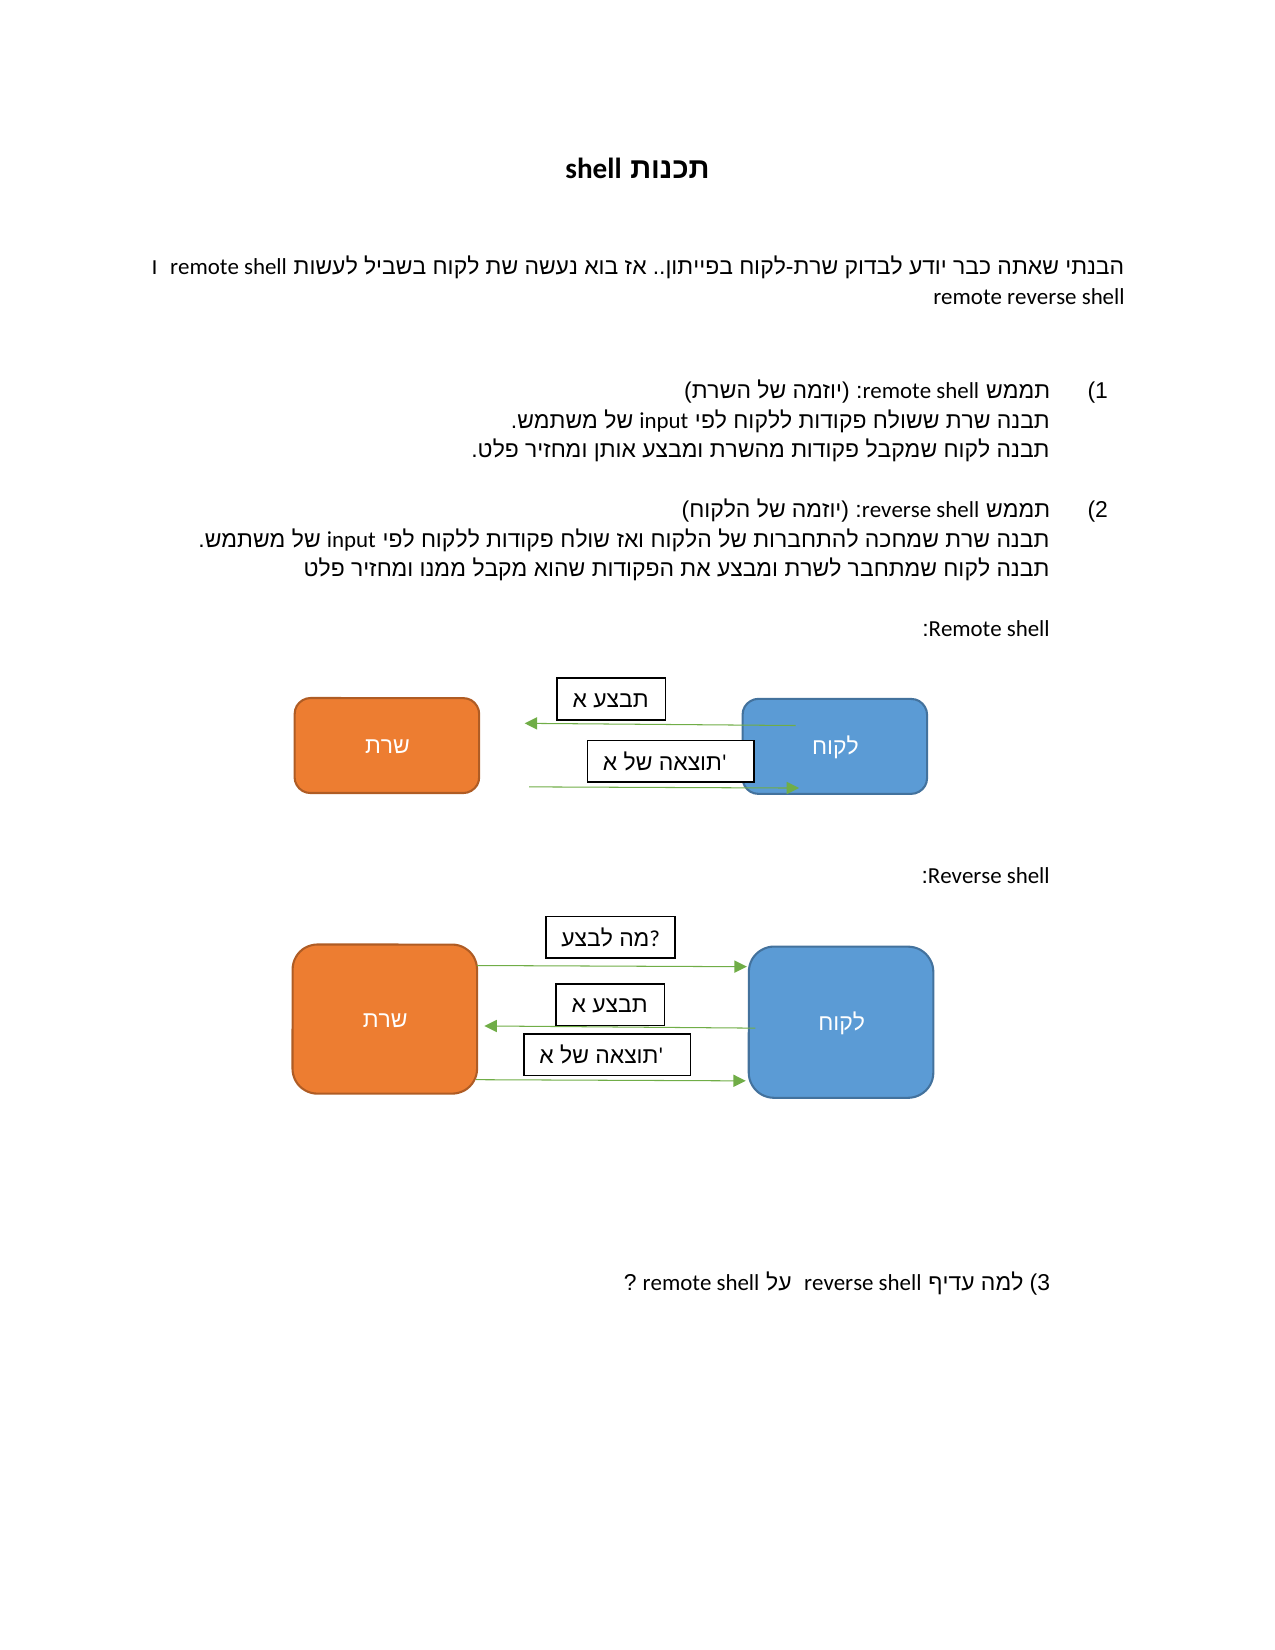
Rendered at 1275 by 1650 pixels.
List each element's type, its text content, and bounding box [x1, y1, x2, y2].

text Reverse shell: [150, 862, 1125, 890]
text 3) למה עדיף reverse shell על remote shell ? [150, 955, 1125, 1296]
text הבנתי שאתה כבר יודע לבדוק שרת-לקוח בפייתון.. אז בוא נעשה שת לקוח בשביל לעשות remote shell ו remote reverse shell [150, 252, 1125, 310]
text תכנות shell [150, 150, 1125, 186]
list תממש reverse shell: (יוזמה של הלקוח) תבנה שרת שמחכה להתחברות של הלקוח ואז שולח פקודות ללקוח לפי input של משתמש. תבנה לקוח שמתחבר לשרת ומבצע את הפקודות שהוא מקבל ממנו ומחזיר פלט [150, 495, 1087, 581]
list תממש remote shell: (יוזמה של השרת) תבנה שרת ששולח פקודות ללקוח לפי input של משתמש. תבנה לקוח שמקבל פקודות מהשרת ומבצע אותן ומחזיר פלט. [150, 376, 1087, 493]
list Remote shell: [150, 614, 1050, 642]
